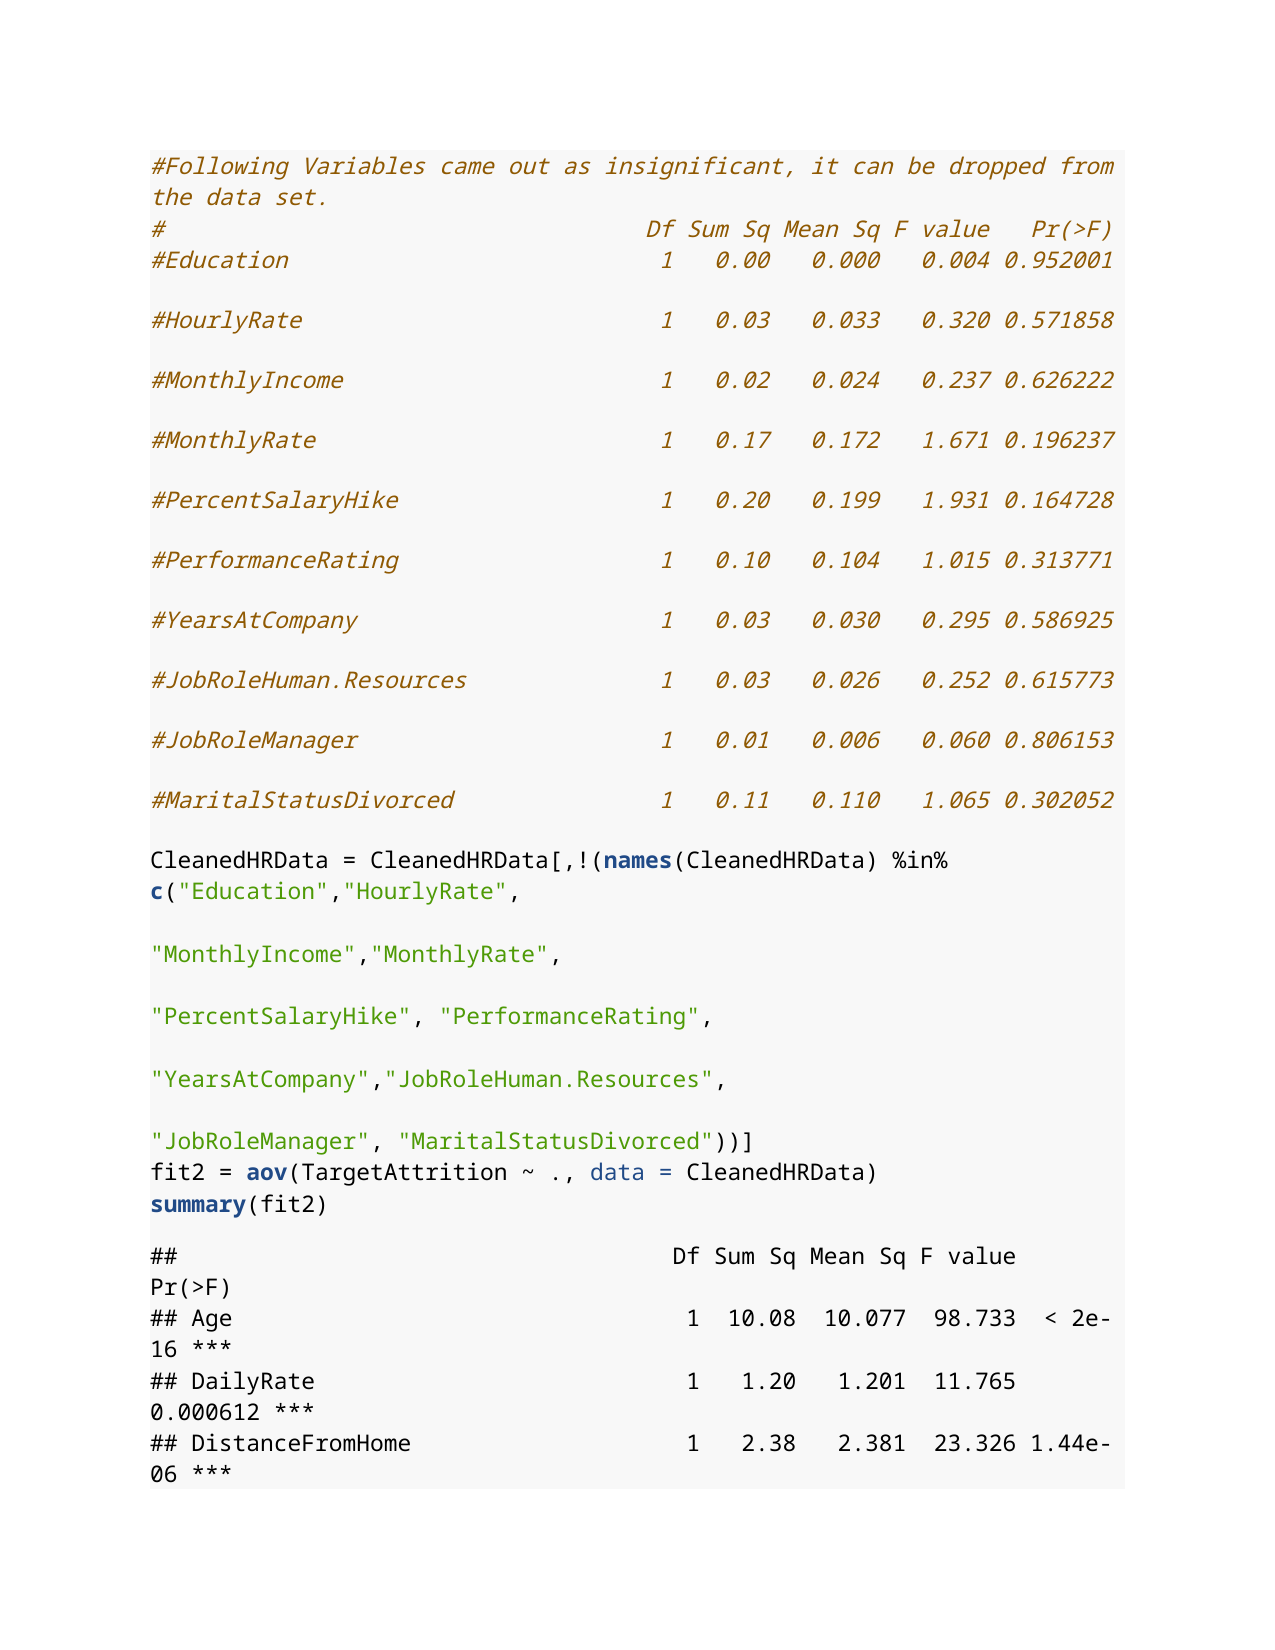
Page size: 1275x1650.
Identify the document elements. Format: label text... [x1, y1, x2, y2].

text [150, 1239, 1125, 1489]
text #Following Variables came out as insignificant, it can be dropped from the data set. # Df Sum Sq Mean Sq F value Pr(>F) #Education 1 0.00 0.000 0.004 0.952001 #HourlyRate 1 0.03 0.033 0.320 0.571858 #MonthlyIncome 1 0.02 0.024 0.237 0.626222 #MonthlyRate 1 0.17 0.172 1.671 0.196237 #PercentSalaryHike 1 0.20 0.199 1.931 0.164728 #PerformanceRating 1 0.10 0.104 1.015 0.313771 #YearsAtCompany 1 0.03 0.030 0.295 0.586925 #JobRoleHuman.Resources 1 0.03 0.026 0.252 0.615773 #JobRoleManager 1 0.01 0.006 0.060 0.806153 #MaritalStatusDivorced 1 0.11 0.110 1.065 0.302052 CleanedHRData = CleanedHRData[,!(names(CleanedHRData) %in% c("Education","HourlyRate", "MonthlyIncome","MonthlyRate", "PercentSalaryHike", "PerformanceRating", "YearsAtCompany","JobRoleHuman.Resources", "JobRoleManager", "MaritalStatusDivorced"))] fit2 = aov(TargetAttrition ~ ., data = CleanedHRData) summary(fit2) [150, 150, 1125, 1219]
